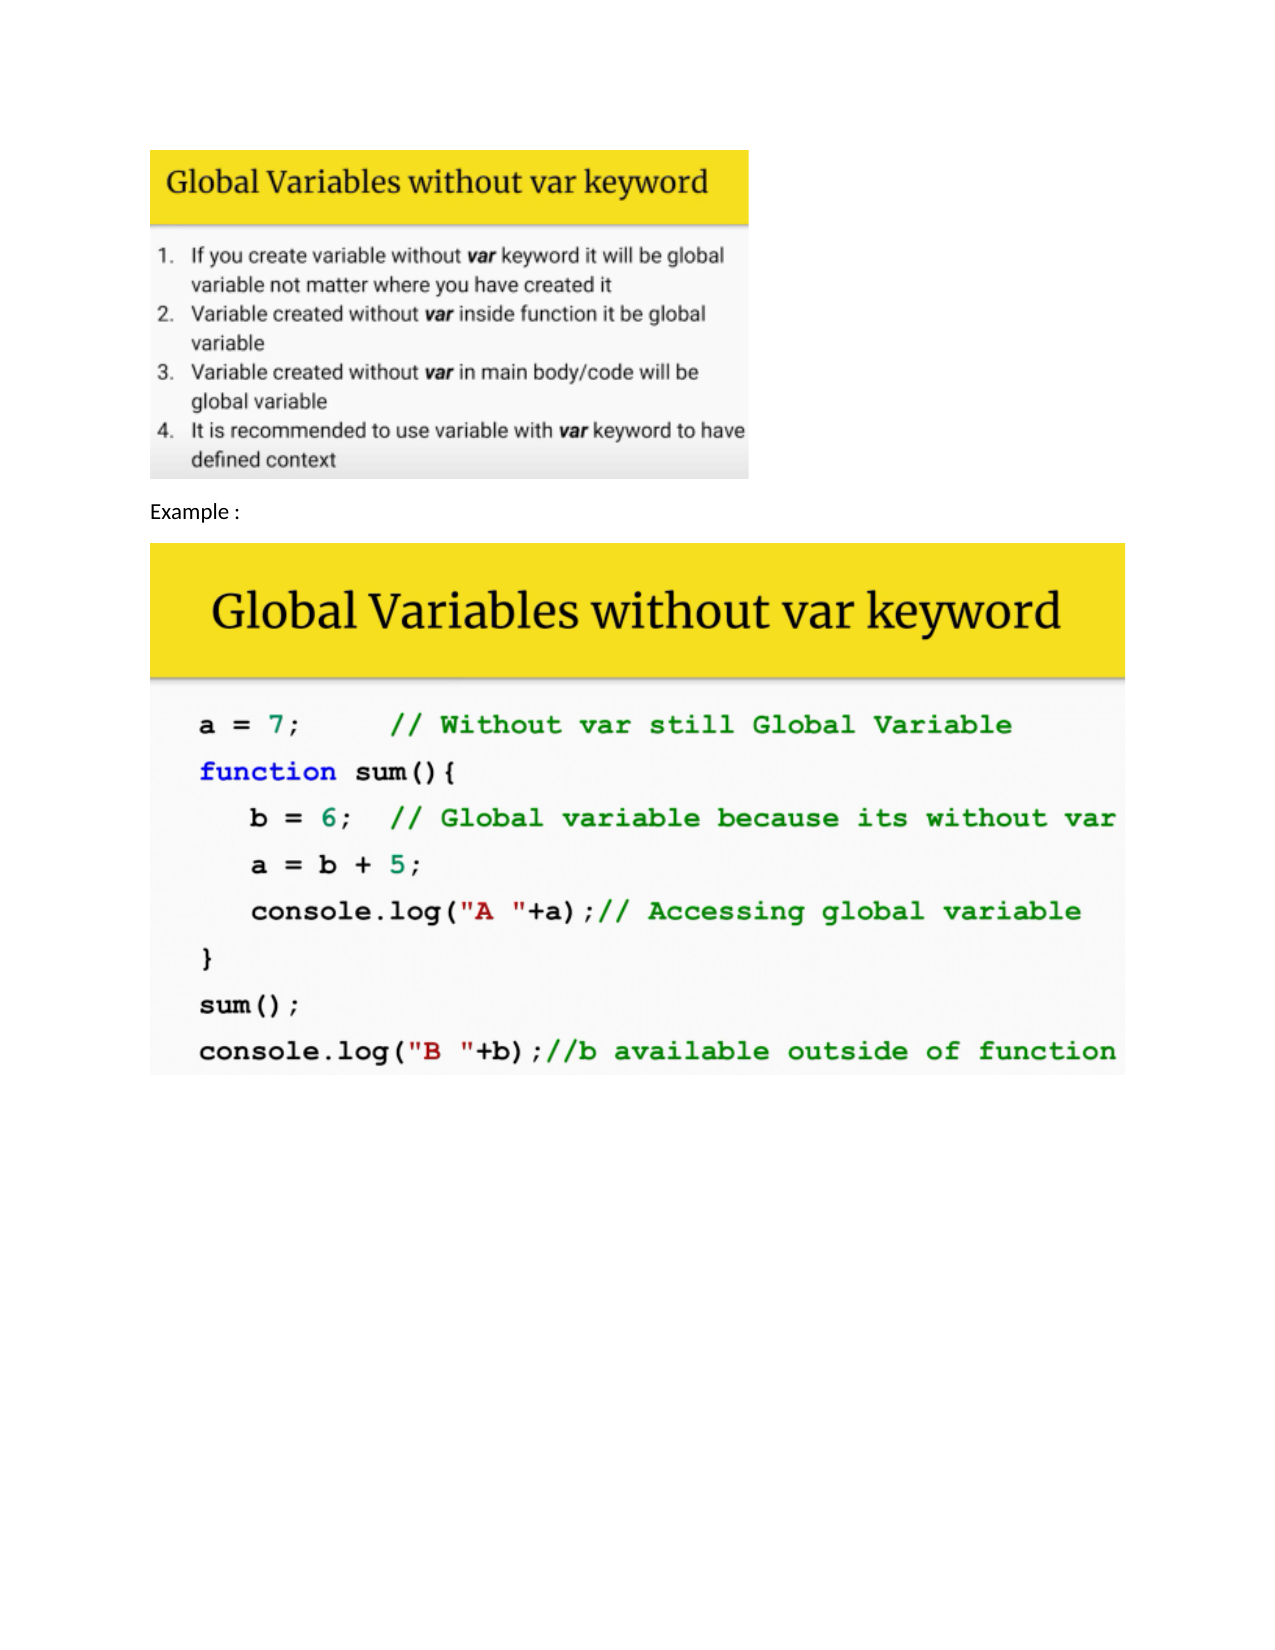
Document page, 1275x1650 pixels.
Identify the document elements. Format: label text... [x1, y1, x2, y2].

text Example : [150, 497, 1125, 525]
picture [150, 543, 1125, 1075]
picture [150, 150, 749, 479]
